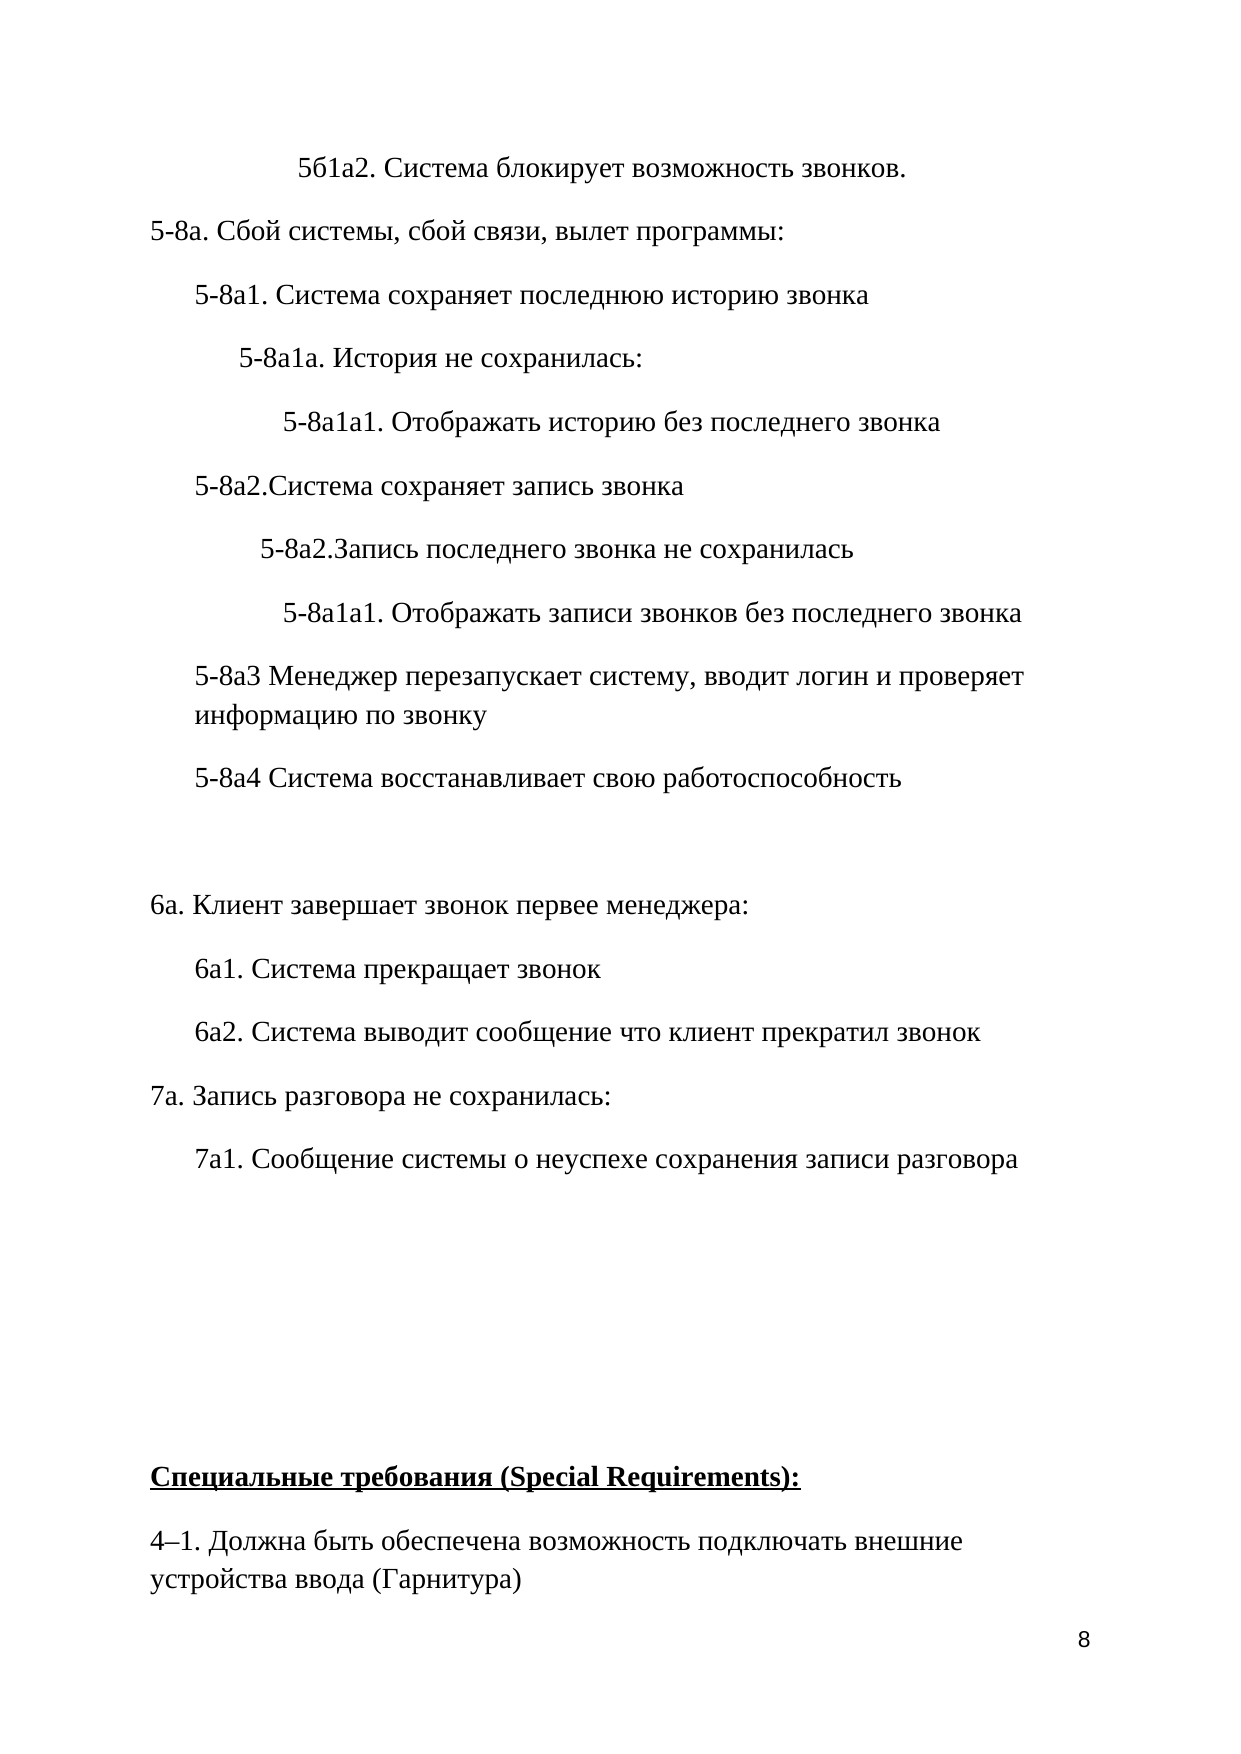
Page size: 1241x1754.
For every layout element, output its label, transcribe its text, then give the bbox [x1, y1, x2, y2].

text 5б1а2. Система блокирует возможность звонков. [238, 150, 1090, 183]
text 5-8а1. Система сохраняет последнюю историю звонка [194, 277, 1090, 311]
text 5-8а. Сбой системы, сбой связи, вылет программы: [150, 213, 1090, 247]
text Специальные требования (Special Requirements): [150, 1459, 1090, 1493]
text 6а. Клиент завершает звонок первее менеджера: [150, 887, 1090, 921]
text 5-8а1а1. Отображать историю без последнего звонка [268, 404, 1090, 438]
text 5-8а2.Запись последнего звонка не сохранилась [194, 531, 1090, 565]
text 5-8а1а. История не сохранилась: [238, 341, 1090, 374]
text 5-8а2.Система сохраняет запись звонка [194, 468, 1090, 501]
text 4–1. Должна быть обеспечена возможность подключать внешние устройства ввода (Гарнитура) [150, 1523, 1090, 1595]
text 7а1. Сообщение системы о неуспехе сохранения записи разговора [194, 1142, 1090, 1175]
text 5-8а1а1. Отображать записи звонков без последнего звонка [268, 595, 1090, 628]
text 6а1. Система прекращает звонок [194, 951, 1090, 984]
text 5-8а3 Менеджер перезапускает систему, вводит логин и проверяет информацию по звонку [194, 658, 1090, 730]
text 7а. Запись разговора не сохранилась: [150, 1078, 1090, 1112]
text 6а2. Система выводит сообщение что клиент прекратил звонок [194, 1014, 1090, 1048]
text 5-8а4 Система восстанавливает свою работоспособность [194, 760, 1090, 794]
